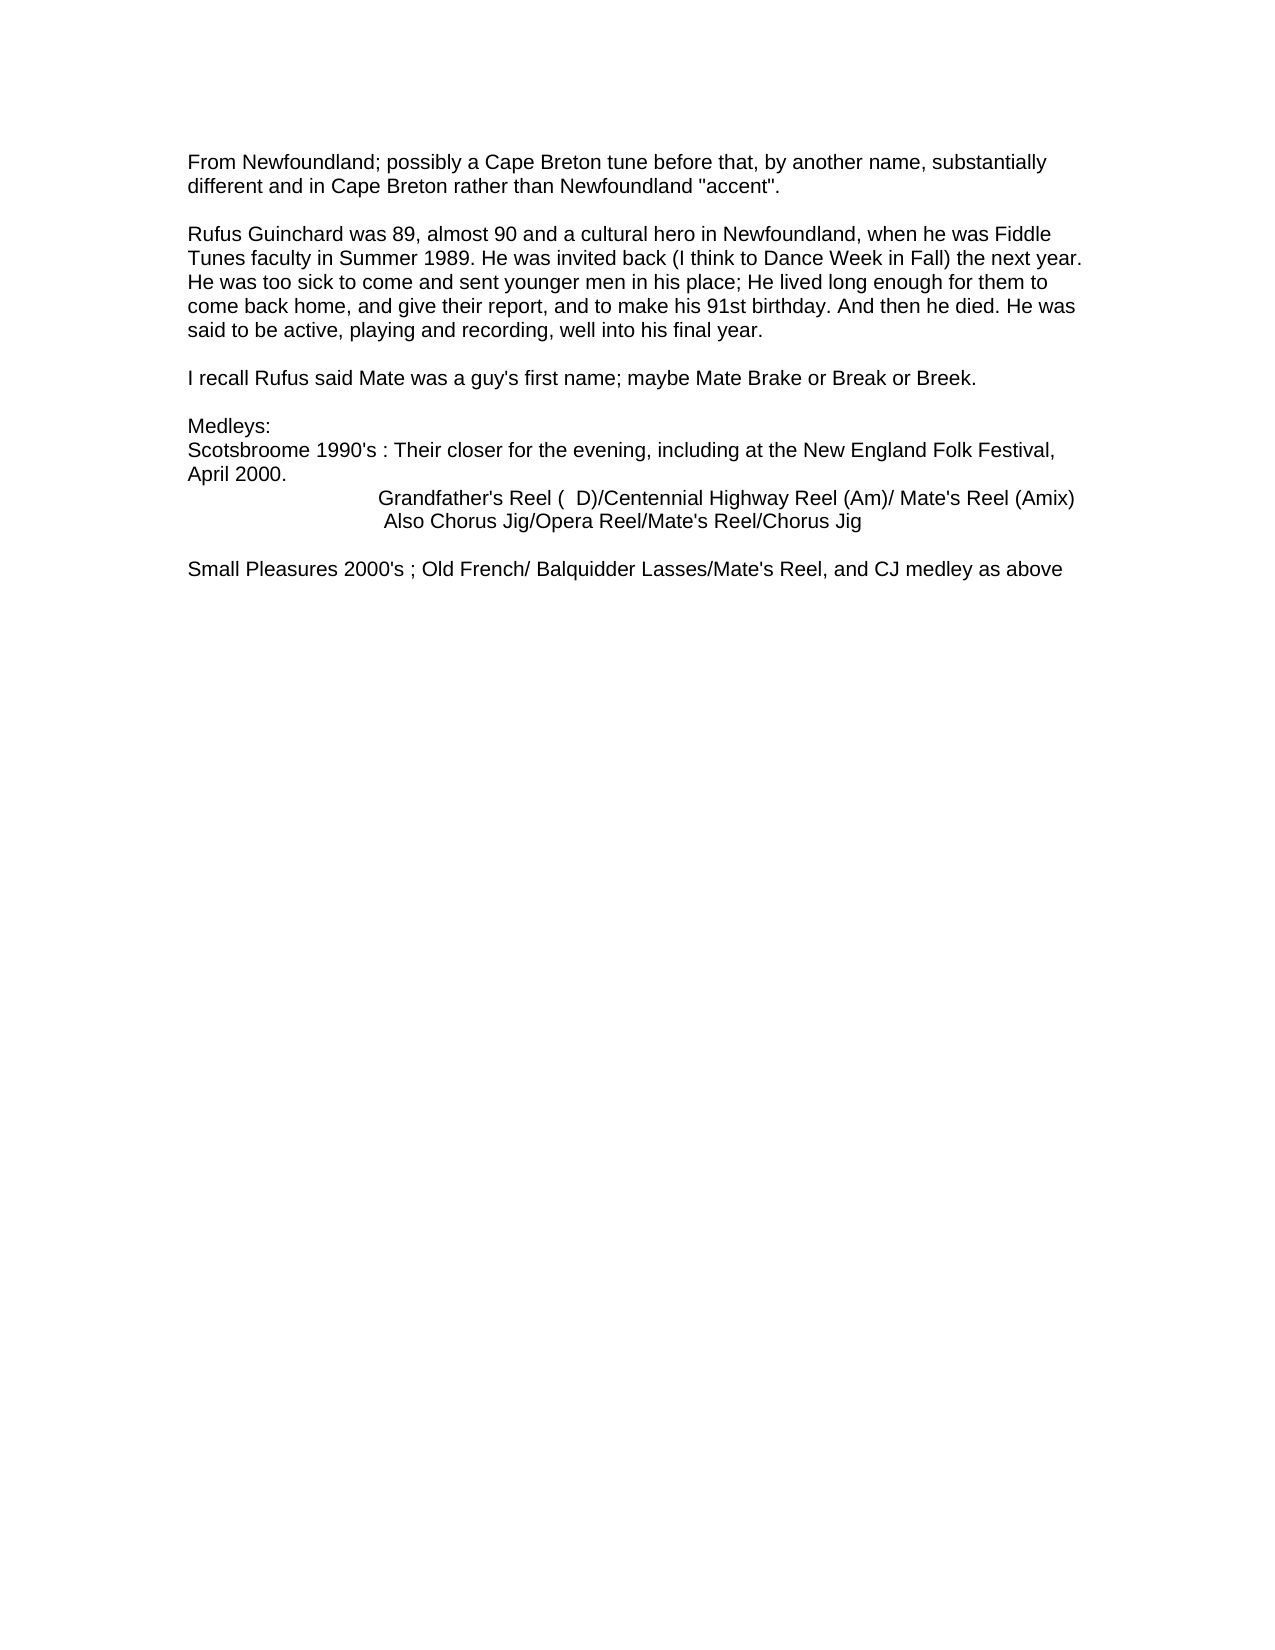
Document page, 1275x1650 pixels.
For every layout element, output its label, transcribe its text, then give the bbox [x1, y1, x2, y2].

text Grandfather's Reel ( D)/Centennial Highway Reel (Am)/ Mate's Reel (Amix) [187, 485, 1087, 509]
text Small Pleasures 2000's ; Old French/ Balquidder Lasses/Mate's Reel, and CJ medley as above [187, 557, 1087, 581]
text Also Chorus Jig/Opera Reel/Mate's Reel/Chorus Jig [187, 509, 1087, 533]
text Rufus Guinchard was 89, almost 90 and a cultural hero in Newfoundland, when he was Fiddle Tunes faculty in Summer 1989. He was invited back (I think to Dance Week in Fall) the next year. He was too sick to come and sent younger men in his place; He lived long enough for them to come back home, and give their report, and to make his 91st birthday. And then he died. He was said to be active, playing and recording, well into his final year. [187, 222, 1087, 342]
text From Newfoundland; possibly a Cape Breton tune before that, by another name, substantially different and in Cape Breton rather than Newfoundland "accent". [187, 150, 1087, 198]
text Medleys: [187, 413, 1087, 437]
text Scotsbroome 1990's : Their closer for the evening, including at the New England Folk Festival, April 2000. [187, 437, 1087, 485]
text I recall Rufus said Mate was a guy's first name; maybe Mate Brake or Break or Breek. [187, 366, 1087, 389]
